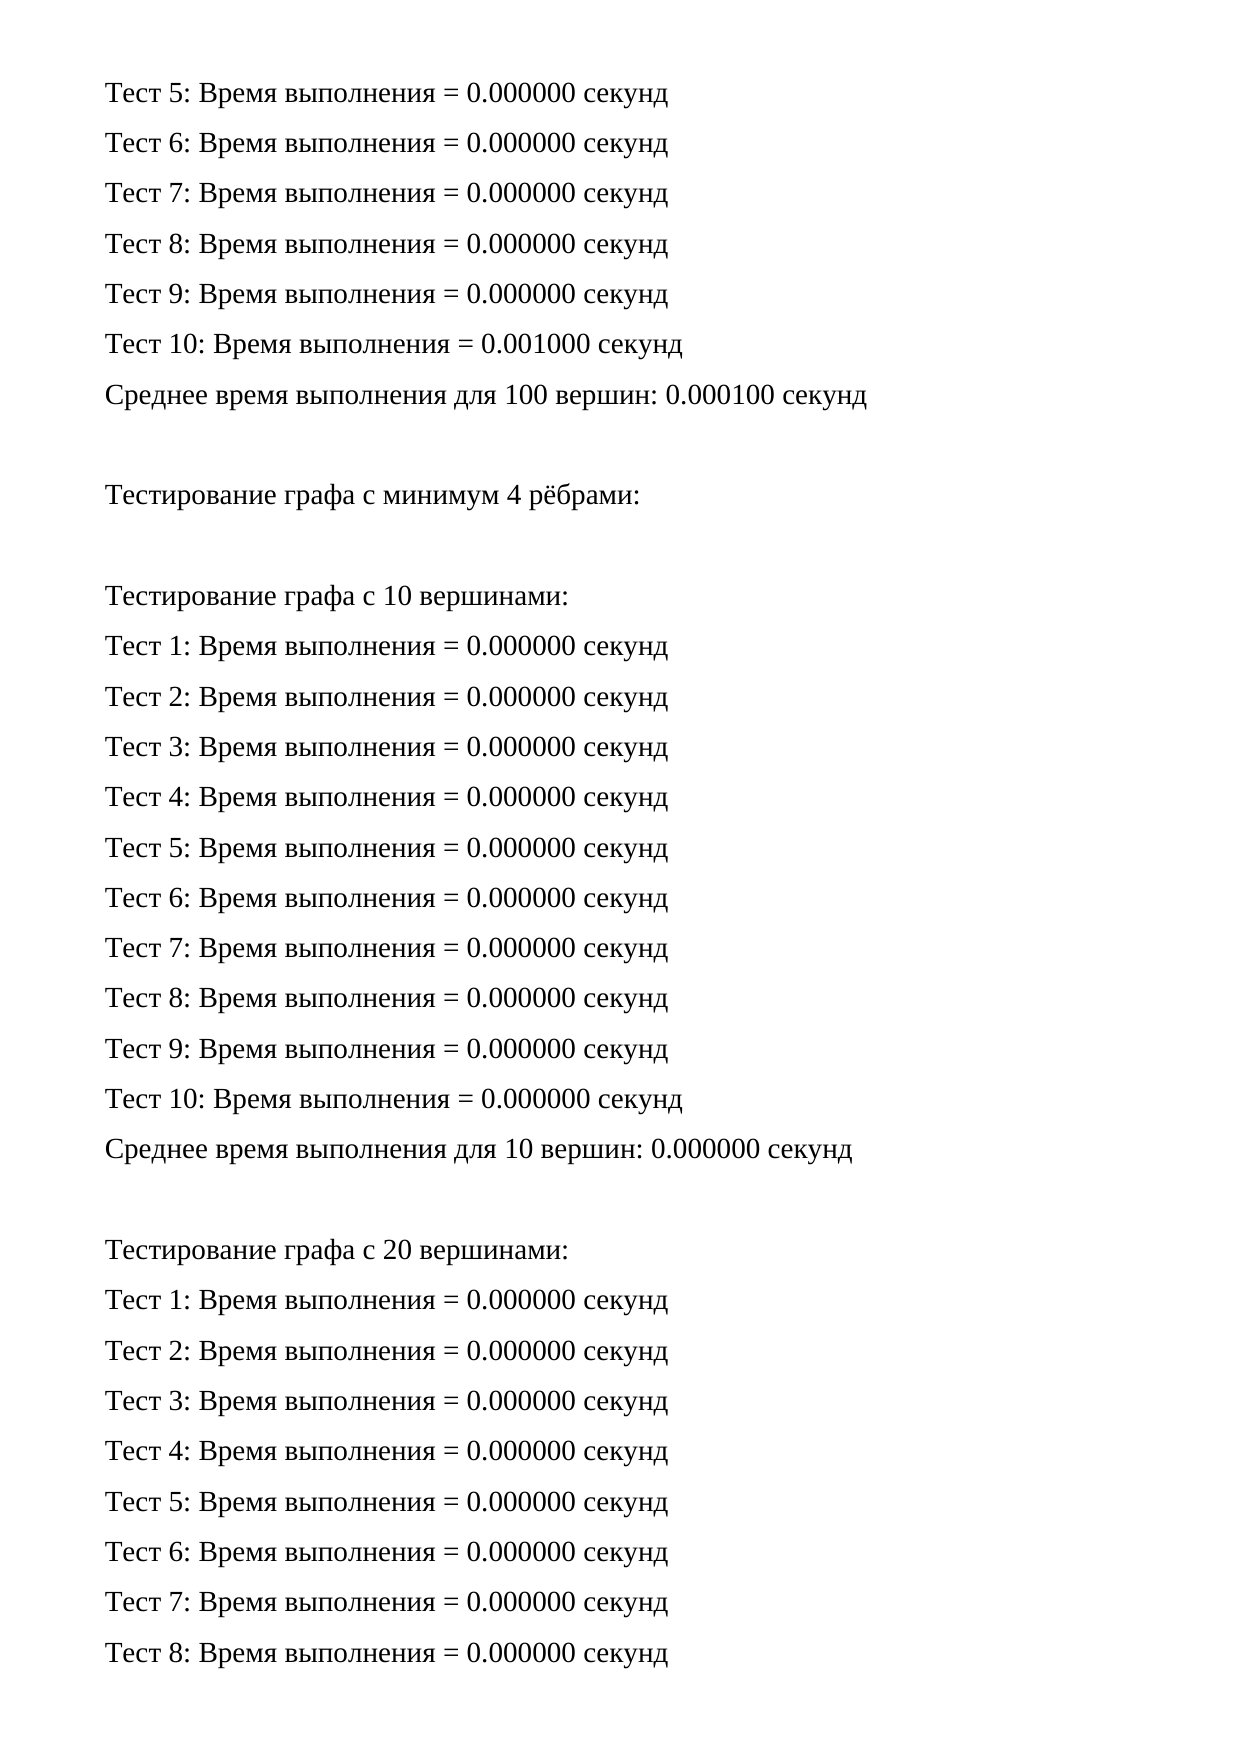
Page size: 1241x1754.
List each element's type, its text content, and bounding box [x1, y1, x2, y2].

text Тест 6: Время выполнения = 0.000000 секунд [75, 1534, 1165, 1568]
text Среднее время выполнения для 10 вершин: 0.000000 секунд [75, 1132, 1165, 1165]
text Тест 1: Время выполнения = 0.000000 секунд [75, 1282, 1165, 1316]
text Тест 8: Время выполнения = 0.000000 секунд [75, 1635, 1165, 1668]
text Тест 8: Время выполнения = 0.000000 секунд [75, 981, 1165, 1014]
text Тест 7: Время выполнения = 0.000000 секунд [75, 1584, 1165, 1618]
text Тест 6: Время выполнения = 0.000000 секунд [75, 125, 1165, 159]
text Тестирование графа с минимум 4 рёбрами: [75, 477, 1165, 511]
text Тест 6: Время выполнения = 0.000000 секунд [75, 880, 1165, 913]
text Тест 4: Время выполнения = 0.000000 секунд [75, 779, 1165, 813]
text Тест 9: Время выполнения = 0.000000 секунд [75, 1031, 1165, 1064]
text Тест 5: Время выполнения = 0.000000 секунд [75, 1484, 1165, 1517]
text Тест 8: Время выполнения = 0.000000 секунд [75, 226, 1165, 259]
text Тест 5: Время выполнения = 0.000000 секунд [75, 830, 1165, 863]
text Тест 2: Время выполнения = 0.000000 секунд [75, 1333, 1165, 1366]
text Тестирование графа с 10 вершинами: [75, 578, 1165, 612]
text Тест 10: Время выполнения = 0.000000 секунд [75, 1081, 1165, 1115]
text Тест 10: Время выполнения = 0.001000 секунд [75, 327, 1165, 360]
text Тест 9: Время выполнения = 0.000000 секунд [75, 276, 1165, 310]
text Тест 7: Время выполнения = 0.000000 секунд [75, 176, 1165, 209]
text Тест 7: Время выполнения = 0.000000 секунд [75, 930, 1165, 964]
text Тест 3: Время выполнения = 0.000000 секунд [75, 729, 1165, 763]
text Тест 4: Время выполнения = 0.000000 секунд [75, 1433, 1165, 1467]
text Тест 1: Время выполнения = 0.000000 секунд [75, 628, 1165, 662]
text Тест 2: Время выполнения = 0.000000 секунд [75, 679, 1165, 712]
text Среднее время выполнения для 100 вершин: 0.000100 секунд [75, 377, 1165, 410]
text Тест 5: Время выполнения = 0.000000 секунд [75, 75, 1165, 108]
text Тестирование графа с 20 вершинами: [75, 1232, 1165, 1266]
text Тест 3: Время выполнения = 0.000000 секунд [75, 1383, 1165, 1417]
